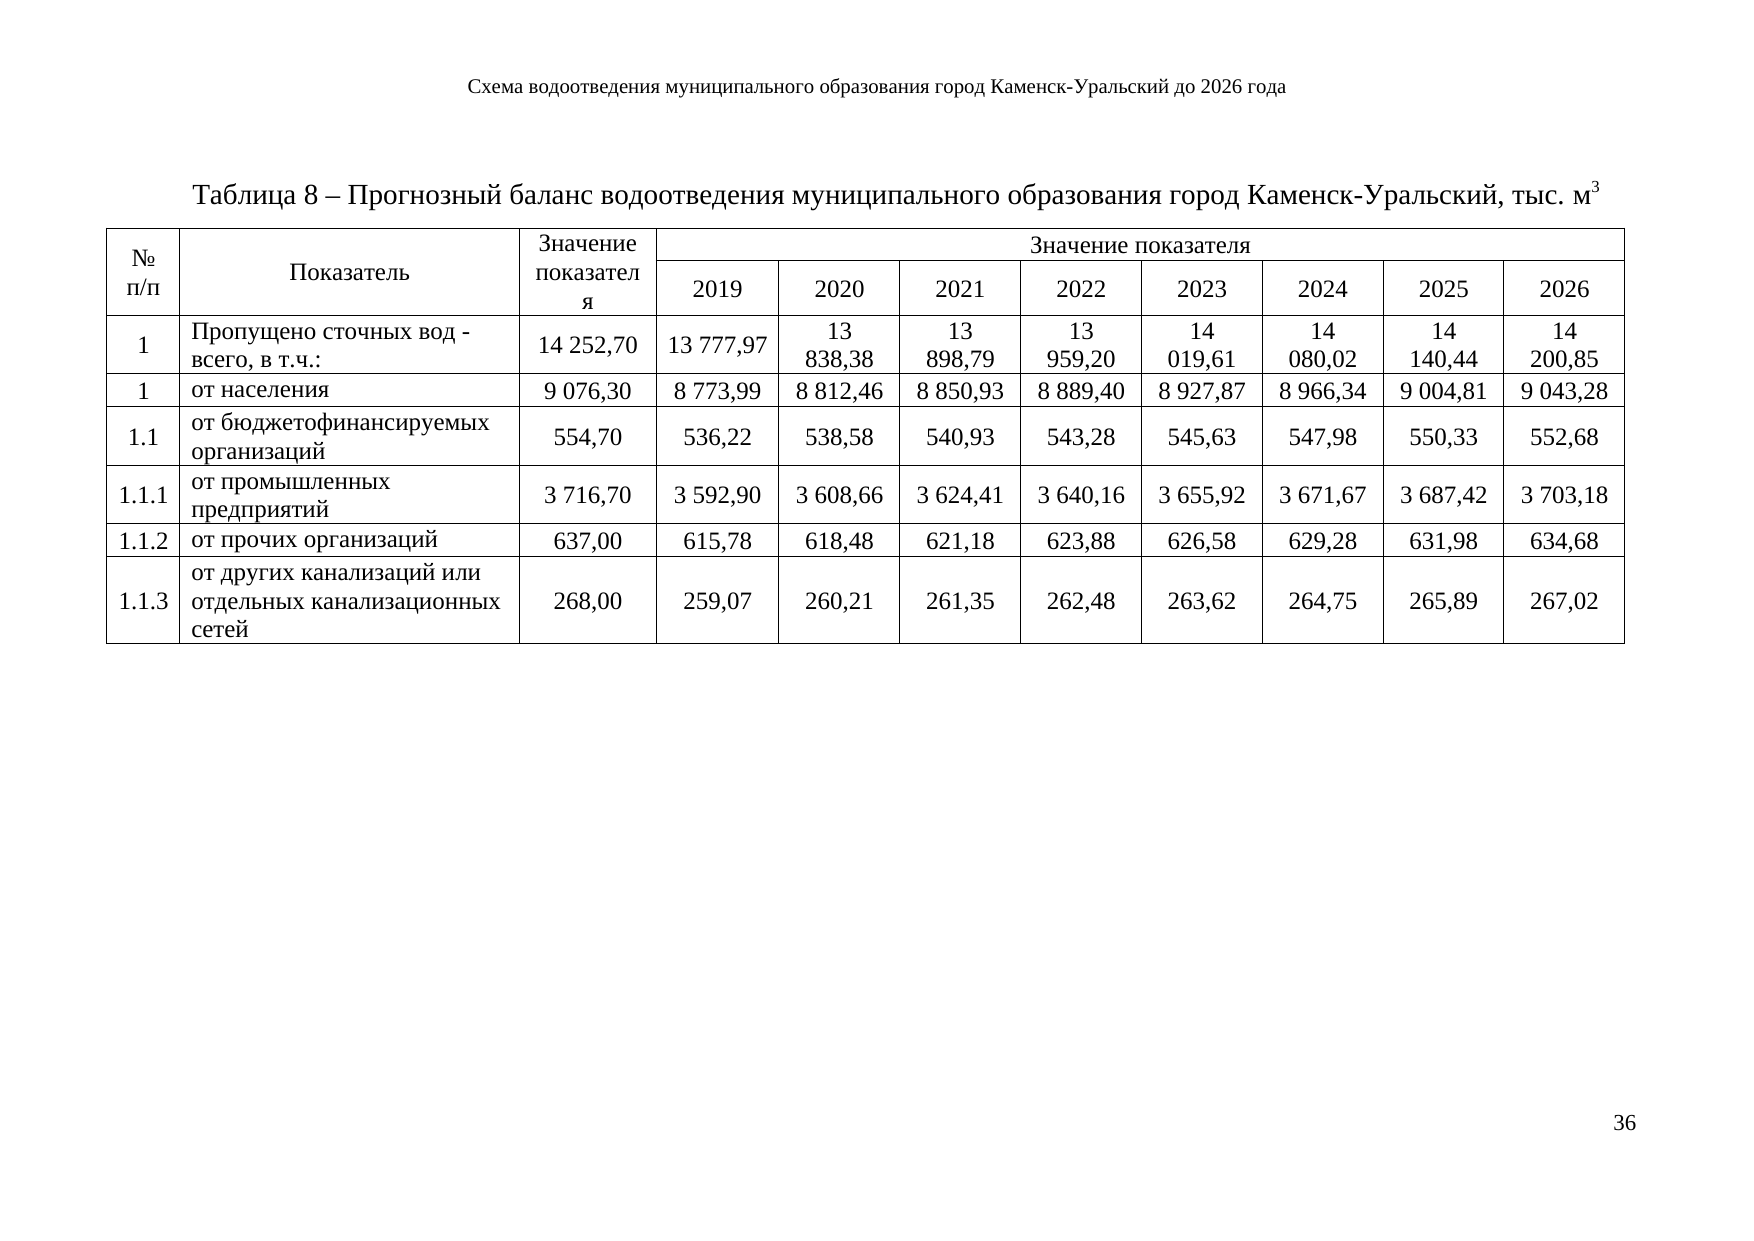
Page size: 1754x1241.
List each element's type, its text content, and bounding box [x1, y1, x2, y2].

table_cell 1.1.2 [107, 524, 179, 556]
table_cell 261,35 [900, 557, 1020, 643]
table_header № п/п [107, 229, 179, 315]
table_cell 2019 [657, 261, 778, 315]
text Таблица 8 – Прогнозный баланс водоотведения муниципального образования город Каменск-Уральский, тыс. м3 [118, 177, 1636, 211]
table_cell 3 703,18 [1504, 466, 1624, 523]
table_cell 267,02 [1504, 557, 1624, 643]
table_cell 543,28 [1021, 407, 1141, 465]
table_cell от бюджетофинансируемых организаций [180, 407, 519, 465]
table_cell 9 004,81 [1384, 374, 1503, 406]
table_cell 2021 [900, 261, 1020, 315]
table_cell 3 640,16 [1021, 466, 1141, 523]
table_cell 259,07 [657, 557, 778, 643]
table_cell 552,68 [1504, 407, 1624, 465]
table_cell 3 716,70 [520, 466, 656, 523]
table_cell от населения [180, 374, 519, 406]
table_header Показатель [180, 229, 519, 315]
table_cell 13 898,79 [900, 316, 1020, 373]
table_cell 268,00 [520, 557, 656, 643]
table_cell 2022 [1021, 261, 1141, 315]
table_cell 547,98 [1263, 407, 1383, 465]
table_cell 2023 [1142, 261, 1262, 315]
table_cell 14 019,61 [1142, 316, 1262, 373]
table_cell 9 043,28 [1504, 374, 1624, 406]
table_cell 262,48 [1021, 557, 1141, 643]
table_cell 8 812,46 [779, 374, 899, 406]
table_cell 263,62 [1142, 557, 1262, 643]
table_cell 536,22 [657, 407, 778, 465]
table_header Значение показателя [657, 229, 1624, 260]
table_cell 538,58 [779, 407, 899, 465]
table_cell 3 671,67 [1263, 466, 1383, 523]
table_cell 14 252,70 [520, 316, 656, 373]
table_cell 264,75 [1263, 557, 1383, 643]
table_cell 3 592,90 [657, 466, 778, 523]
table_cell 554,70 [520, 407, 656, 465]
table_cell 260,21 [779, 557, 899, 643]
table_cell 14 080,02 [1263, 316, 1383, 373]
table_cell 13 777,97 [657, 316, 778, 373]
table_cell 629,28 [1263, 524, 1383, 556]
table_cell 621,18 [900, 524, 1020, 556]
table_cell 1.1.3 [107, 557, 179, 643]
table_cell 2020 [779, 261, 899, 315]
table_cell 615,78 [657, 524, 778, 556]
table_cell 14 200,85 [1504, 316, 1624, 373]
table_cell 8 927,87 [1142, 374, 1262, 406]
table_cell 3 608,66 [779, 466, 899, 523]
table_cell 634,68 [1504, 524, 1624, 556]
table_cell 631,98 [1384, 524, 1503, 556]
table_cell 2024 [1263, 261, 1383, 315]
table_cell 3 624,41 [900, 466, 1020, 523]
table_cell 14 140,44 [1384, 316, 1503, 373]
table_cell 9 076,30 [520, 374, 656, 406]
table_cell от промышленных предприятий [180, 466, 519, 523]
table_cell 540,93 [900, 407, 1020, 465]
table_cell 13 838,38 [779, 316, 899, 373]
table_cell 8 850,93 [900, 374, 1020, 406]
table_cell 8 773,99 [657, 374, 778, 406]
table_cell 265,89 [1384, 557, 1503, 643]
table_cell 2026 [1504, 261, 1624, 315]
table_cell 13 959,20 [1021, 316, 1141, 373]
table_cell 637,00 [520, 524, 656, 556]
table_cell 1.1.1 [107, 466, 179, 523]
table_cell 3 655,92 [1142, 466, 1262, 523]
table_cell 3 687,42 [1384, 466, 1503, 523]
table_cell 1.1 [107, 407, 179, 465]
table_header Значение показателя [520, 229, 656, 315]
table_cell 8 966,34 [1263, 374, 1383, 406]
table_cell 623,88 [1021, 524, 1141, 556]
table_cell Пропущено сточных вод - всего, в т.ч.: [180, 316, 519, 373]
table_cell 545,63 [1142, 407, 1262, 465]
table_cell 626,58 [1142, 524, 1262, 556]
table_cell 8 889,40 [1021, 374, 1141, 406]
table_cell 1 [107, 316, 179, 373]
table_cell 618,48 [779, 524, 899, 556]
table_cell 550,33 [1384, 407, 1503, 465]
table_cell от других канализаций или отдельных канализационных сетей [180, 557, 519, 643]
table_cell от прочих организаций [180, 524, 519, 556]
table_cell 1 [107, 374, 179, 406]
table_cell 2025 [1384, 261, 1503, 315]
